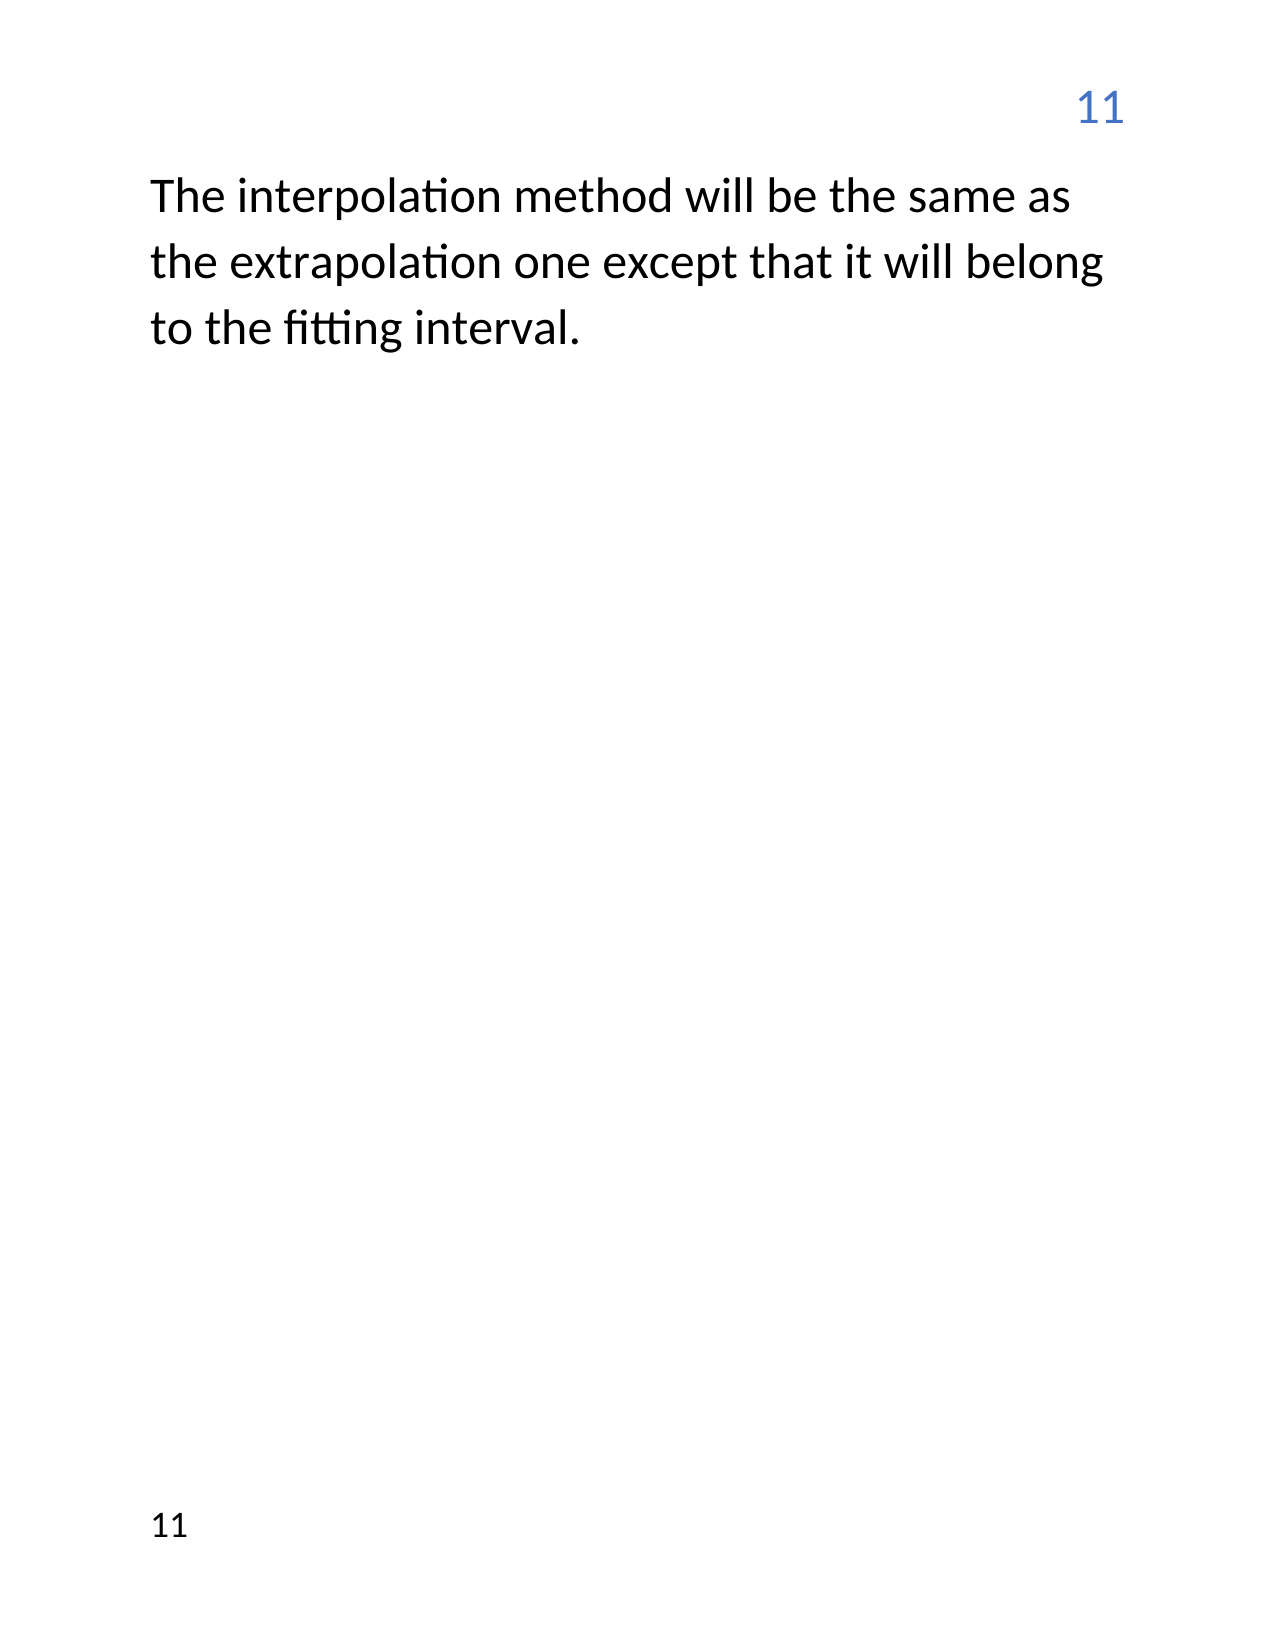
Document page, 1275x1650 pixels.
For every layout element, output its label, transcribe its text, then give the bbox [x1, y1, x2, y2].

text The interpolation method will be the same as the extrapolation one except that it will belong to the fitting interval. [150, 164, 1125, 357]
